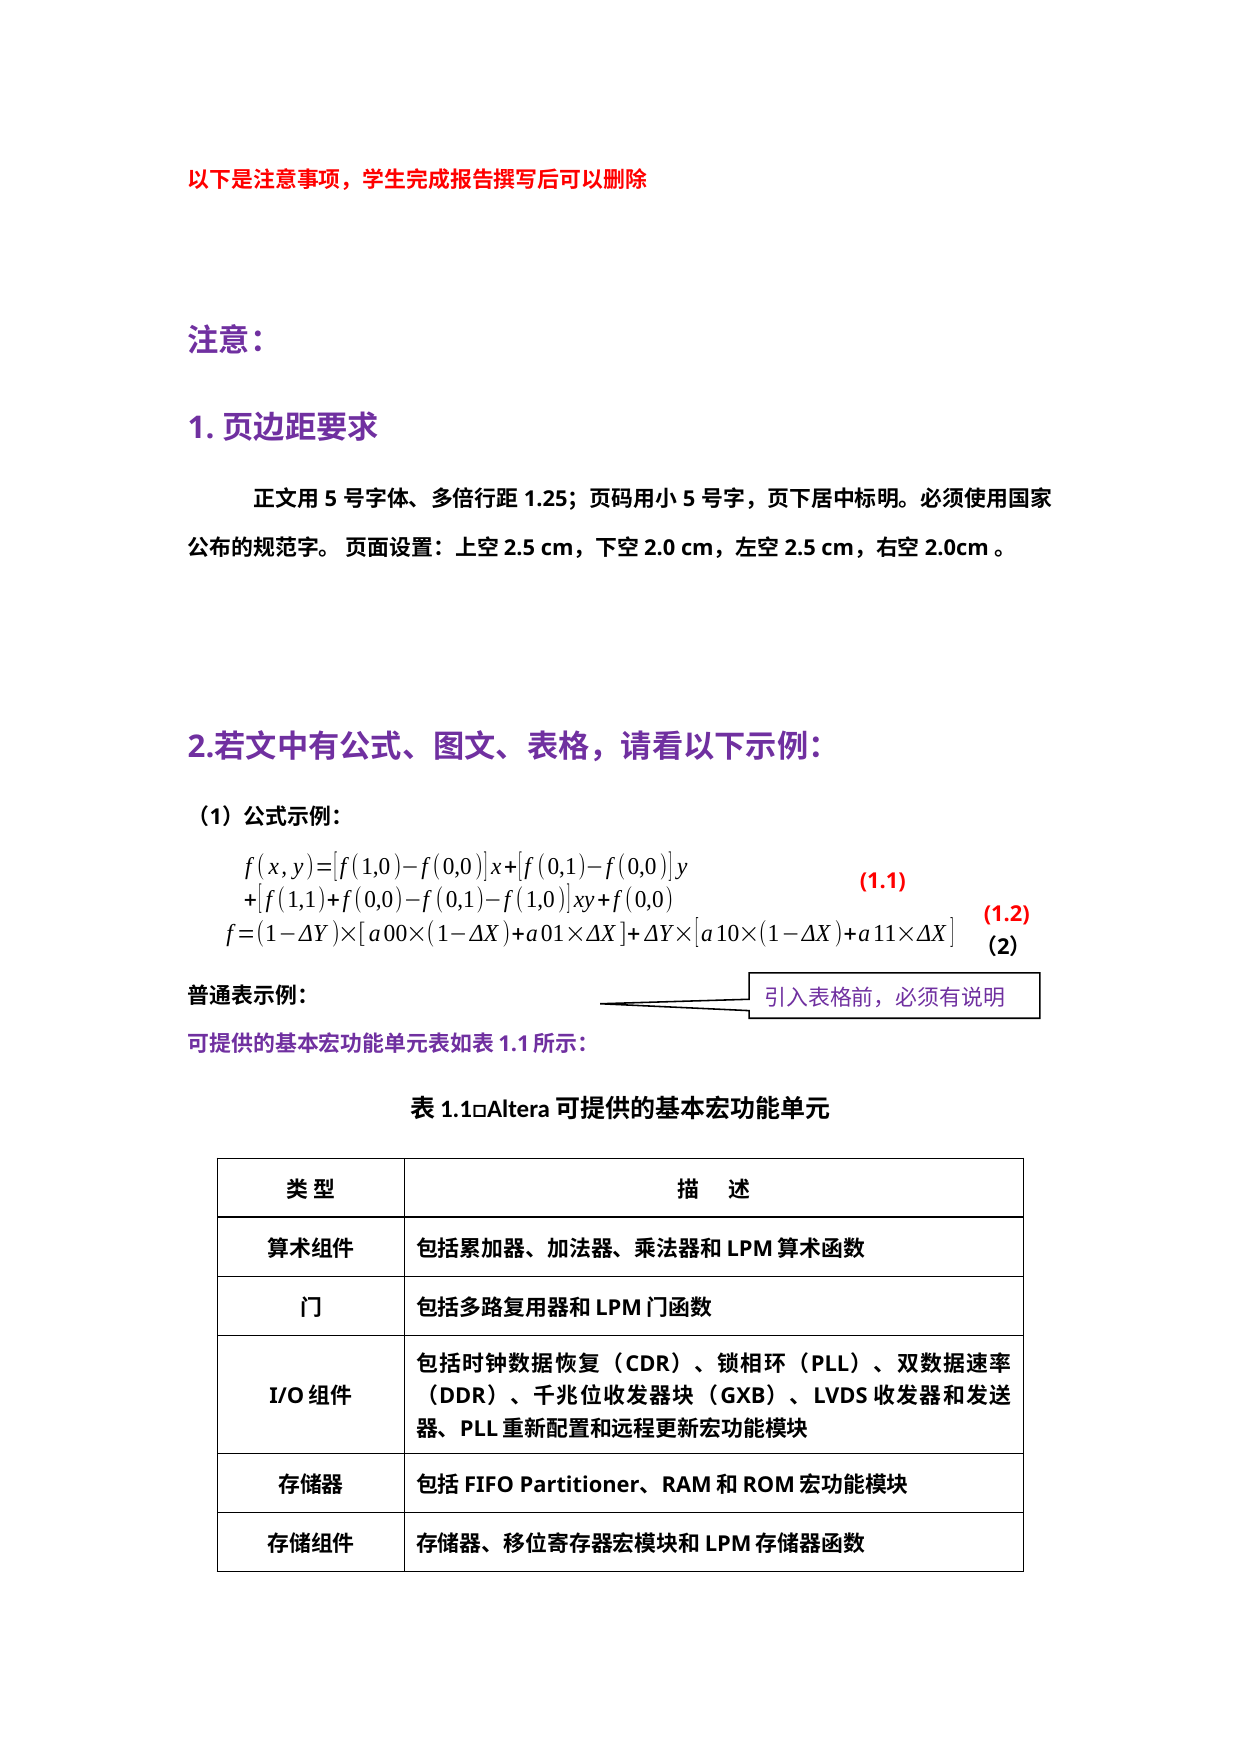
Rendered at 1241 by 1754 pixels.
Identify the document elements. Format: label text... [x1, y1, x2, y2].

table_cell 存储器、移位寄存器宏模块和LPM存储器函数 [405, 1513, 1023, 1571]
text 表1.1□Altera 可提供的基本宏功能单元 [187, 1074, 1053, 1139]
text 以下是注意事项，学生完成报告撰写后可以删除 [187, 162, 1053, 194]
table_cell I/O组件 [218, 1336, 404, 1453]
table_cell 包括时钟数据恢复（CDR）、锁相环（PLL）、双数据速率（DDR）、千兆位收发器块（GXB）、LVDS收发器和发送器、PLL重新配置和远程更新宏功能模块 [405, 1336, 1023, 1453]
text 可提供的基本宏功能单元表如表1.1所示： [187, 1026, 1053, 1058]
table_cell 包括多路复用器和LPM门函数 [405, 1277, 1023, 1334]
table_header 类 型 [218, 1159, 404, 1216]
list 页边距要求 [187, 393, 1053, 458]
table_cell 门 [218, 1277, 404, 1334]
text （1）公式示例： [187, 799, 1053, 831]
text 正文用 5 号字体、多倍行距 1.25；页码用小 5 号字，页下居中标明。必须使用国家公布的规范字。 页面设置：上空 2.5 cm，下空 2.0 cm，左空 2.5 cm，右空 2.0cm 。 [187, 480, 1053, 562]
text (1.1) [187, 864, 1053, 896]
table_cell 算术组件 [218, 1218, 404, 1276]
table_cell 存储组件 [218, 1513, 404, 1571]
text (1.2) [187, 896, 1030, 929]
text 2.若文中有公式、图文、表格，请看以下示例： [187, 711, 1053, 776]
table_cell 包括累加器、加法器、乘法器和LPM算术函数 [405, 1218, 1023, 1276]
table_cell 存储器 [218, 1454, 404, 1512]
text 注意： [187, 305, 1053, 370]
table_cell 包括FIFO Partitioner、RAM和ROM宏功能模块 [405, 1454, 1023, 1512]
table_header 描 述 [405, 1159, 1023, 1216]
text （2）普通表示例： [187, 929, 1053, 1010]
